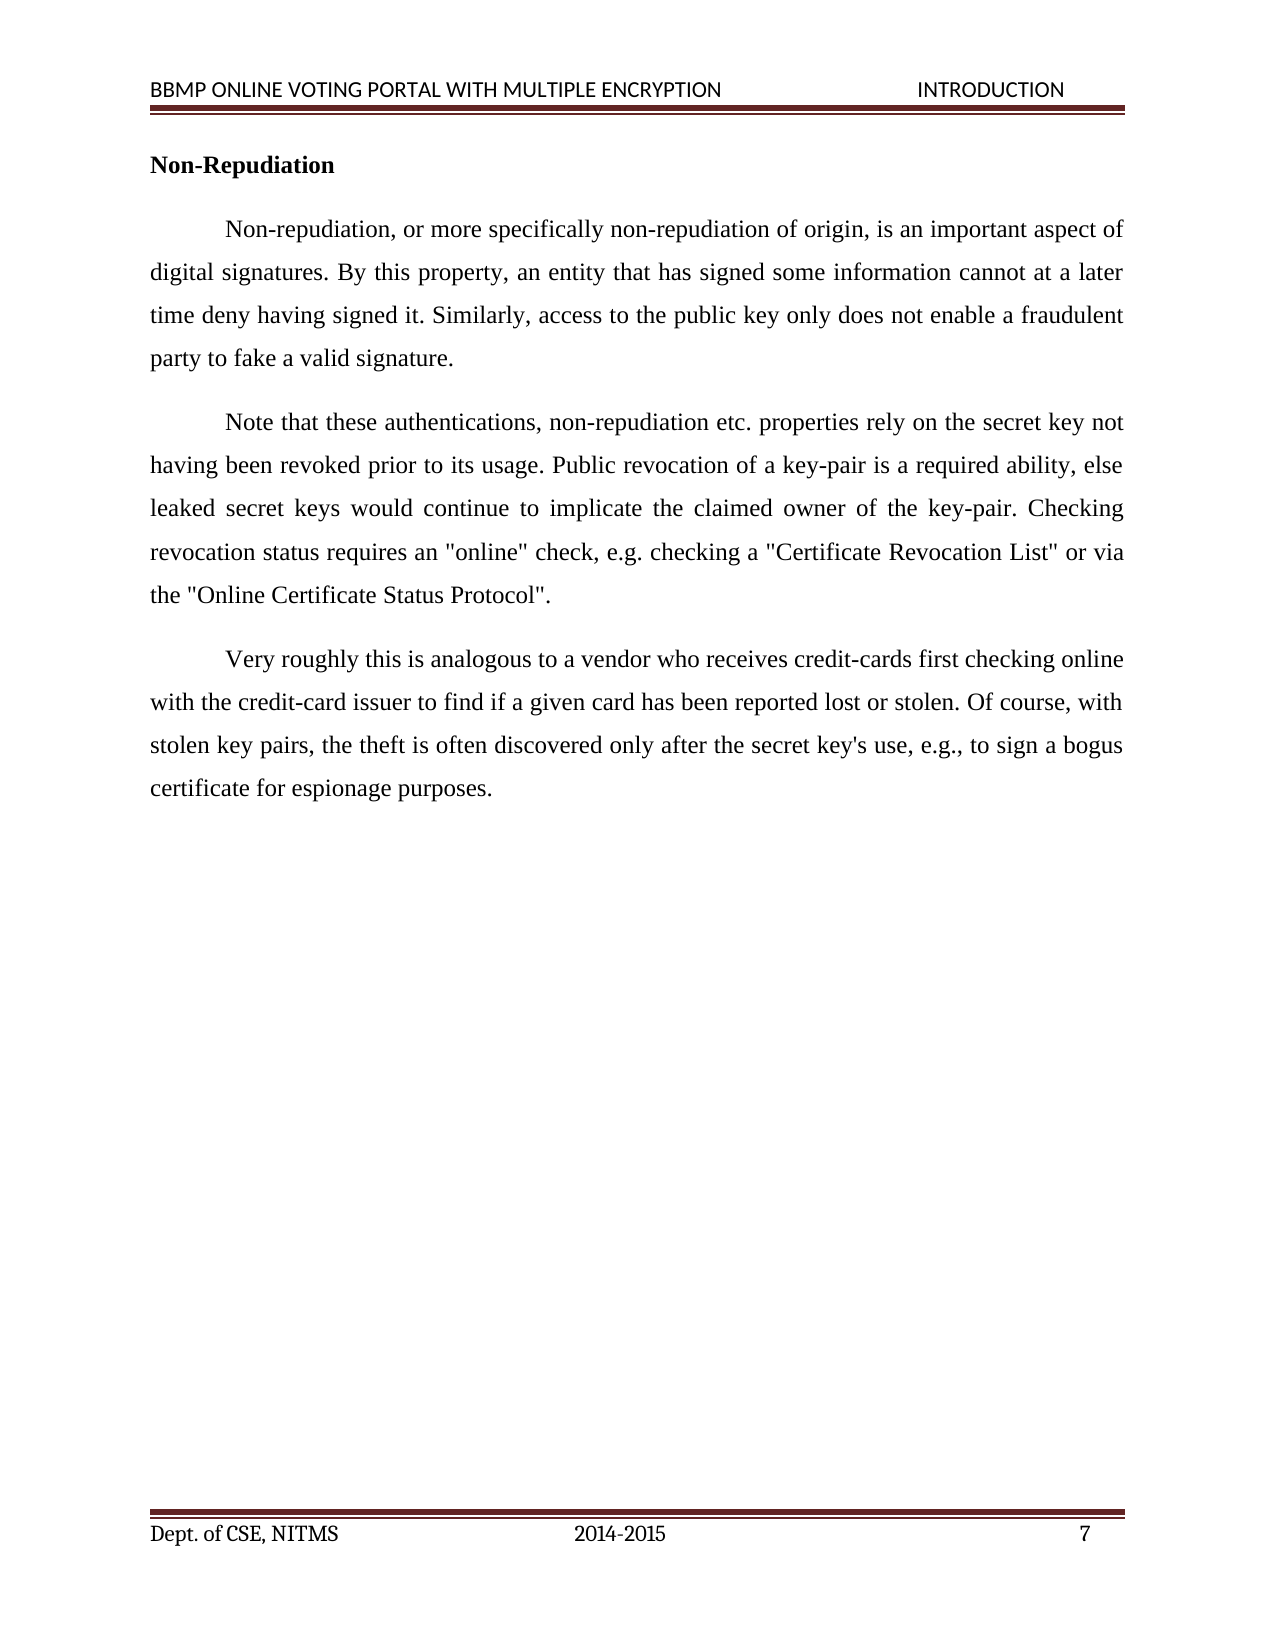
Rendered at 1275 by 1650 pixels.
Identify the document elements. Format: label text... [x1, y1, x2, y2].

text Non-repudiation, or more specifically non-repudiation of origin, is an important aspect of digital signatures. By this property, an entity that has signed some information cannot at a later time deny having signed it. Similarly, access to the public key only does not enable a fraudulent party to fake a valid signature. [150, 214, 1125, 372]
text Very roughly this is analogous to a vendor who receives credit-cards first checking online with the credit-card issuer to find if a given card has been reported lost or stolen. Of course, with stolen key pairs, the theft is often discovered only after the secret key's use, e.g., to sign a bogus certificate for espionage purposes. [150, 644, 1125, 802]
text Note that these authentications, non-repudiation etc. properties rely on the secret key not having been revoked prior to its usage. Public revocation of a key-pair is a required ability, else leaked secret keys would continue to implicate the claimed owner of the key-pair. Checking revocation status requires an "online" check, e.g. checking a "Certificate Revocation List" or via the "Online Certificate Status Protocol". [150, 407, 1125, 608]
text Non-Repudiation [150, 150, 1125, 179]
